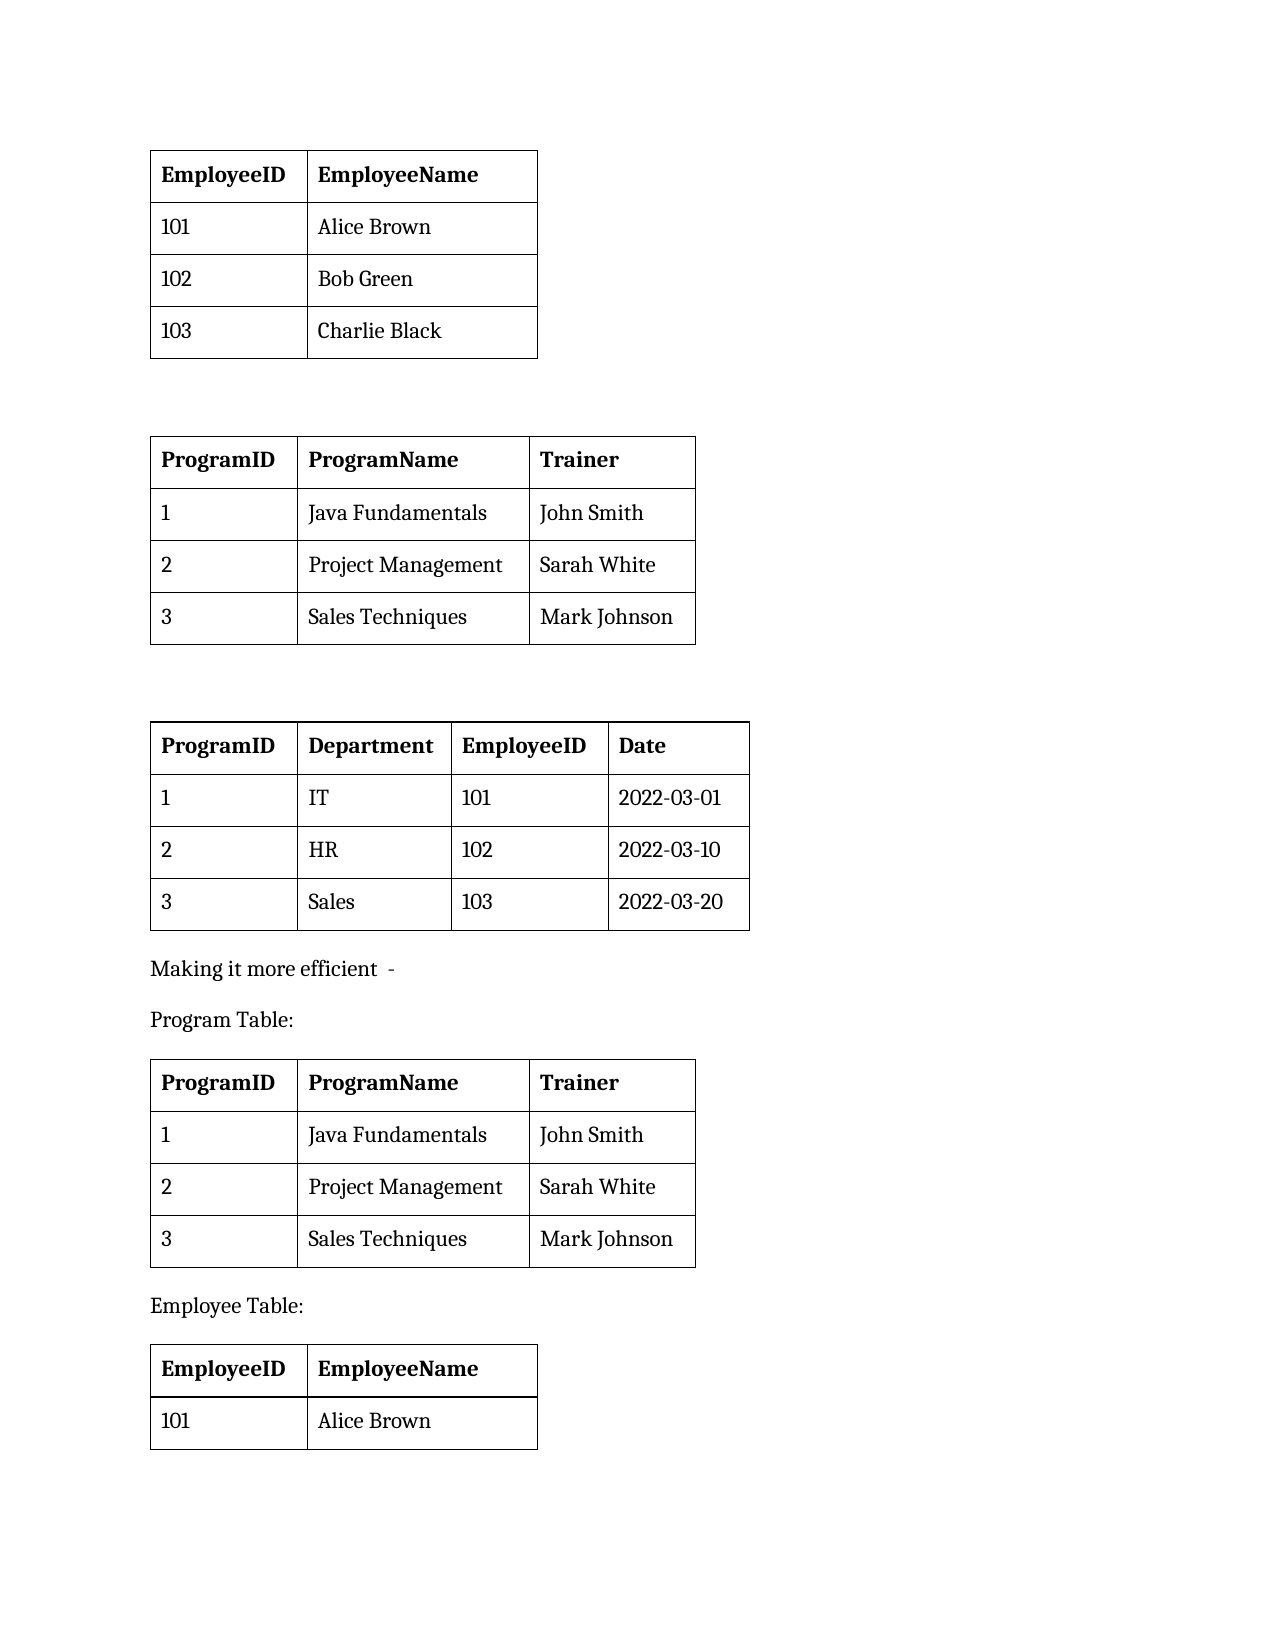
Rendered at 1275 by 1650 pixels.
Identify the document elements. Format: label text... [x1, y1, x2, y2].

table_cell 101 [452, 775, 608, 826]
table_header EmployeeName [308, 151, 537, 202]
table_cell 2 [151, 827, 297, 878]
table_header EmployeeName [308, 1345, 537, 1396]
table_cell Project Management [298, 541, 529, 592]
table_cell Sarah White [530, 1164, 695, 1215]
table_cell 1 [151, 1112, 297, 1163]
table_cell 3 [151, 1216, 297, 1267]
table_header Department [298, 723, 451, 773]
table_cell John Smith [530, 1112, 695, 1163]
table_cell Alice Brown [308, 203, 537, 254]
table_cell Mark Johnson [530, 593, 695, 644]
table_header Date [609, 723, 749, 773]
table_cell 103 [151, 307, 307, 358]
table_cell Java Fundamentals [298, 1112, 529, 1163]
table_header Trainer [530, 1060, 695, 1111]
table_cell 1 [151, 775, 297, 826]
table_cell 103 [452, 879, 608, 930]
table_cell 1 [151, 489, 297, 540]
table_header ProgramID [151, 723, 297, 773]
table_cell Charlie Black [308, 307, 537, 358]
table_cell John Smith [530, 489, 695, 540]
table_header EmployeeID [452, 723, 608, 773]
table_cell 2022-03-10 [609, 827, 749, 878]
table_header ProgramName [298, 437, 529, 488]
table_cell Sales Techniques [298, 593, 529, 644]
table_cell Alice Brown [308, 1398, 537, 1448]
table_cell Sales Techniques [298, 1216, 529, 1267]
table_cell 101 [151, 1398, 307, 1448]
table_cell 101 [151, 203, 307, 254]
table_cell Sarah White [530, 541, 695, 592]
table_cell 102 [452, 827, 608, 878]
text Employee Table: [150, 1293, 1125, 1319]
table_header ProgramID [151, 1060, 297, 1111]
table_cell 2022-03-01 [609, 775, 749, 826]
table_cell Bob Green [308, 255, 537, 306]
table_cell 2 [151, 1164, 297, 1215]
table_cell 3 [151, 879, 297, 930]
table_header ProgramName [298, 1060, 529, 1111]
text Making it more efficient - [150, 956, 1125, 982]
table_cell Java Fundamentals [298, 489, 529, 540]
table_header EmployeeID [151, 1345, 307, 1396]
table_cell 3 [151, 593, 297, 644]
table_header ProgramID [151, 437, 297, 488]
table_cell IT [298, 775, 451, 826]
table_header EmployeeID [151, 151, 307, 202]
table_cell Mark Johnson [530, 1216, 695, 1267]
table_cell 102 [151, 255, 307, 306]
table_cell Sales [298, 879, 451, 930]
table_header Trainer [530, 437, 695, 488]
text Program Table: [150, 1007, 1125, 1033]
table_cell 2 [151, 541, 297, 592]
table_cell 2022-03-20 [609, 879, 749, 930]
table_cell Project Management [298, 1164, 529, 1215]
table_cell HR [298, 827, 451, 878]
